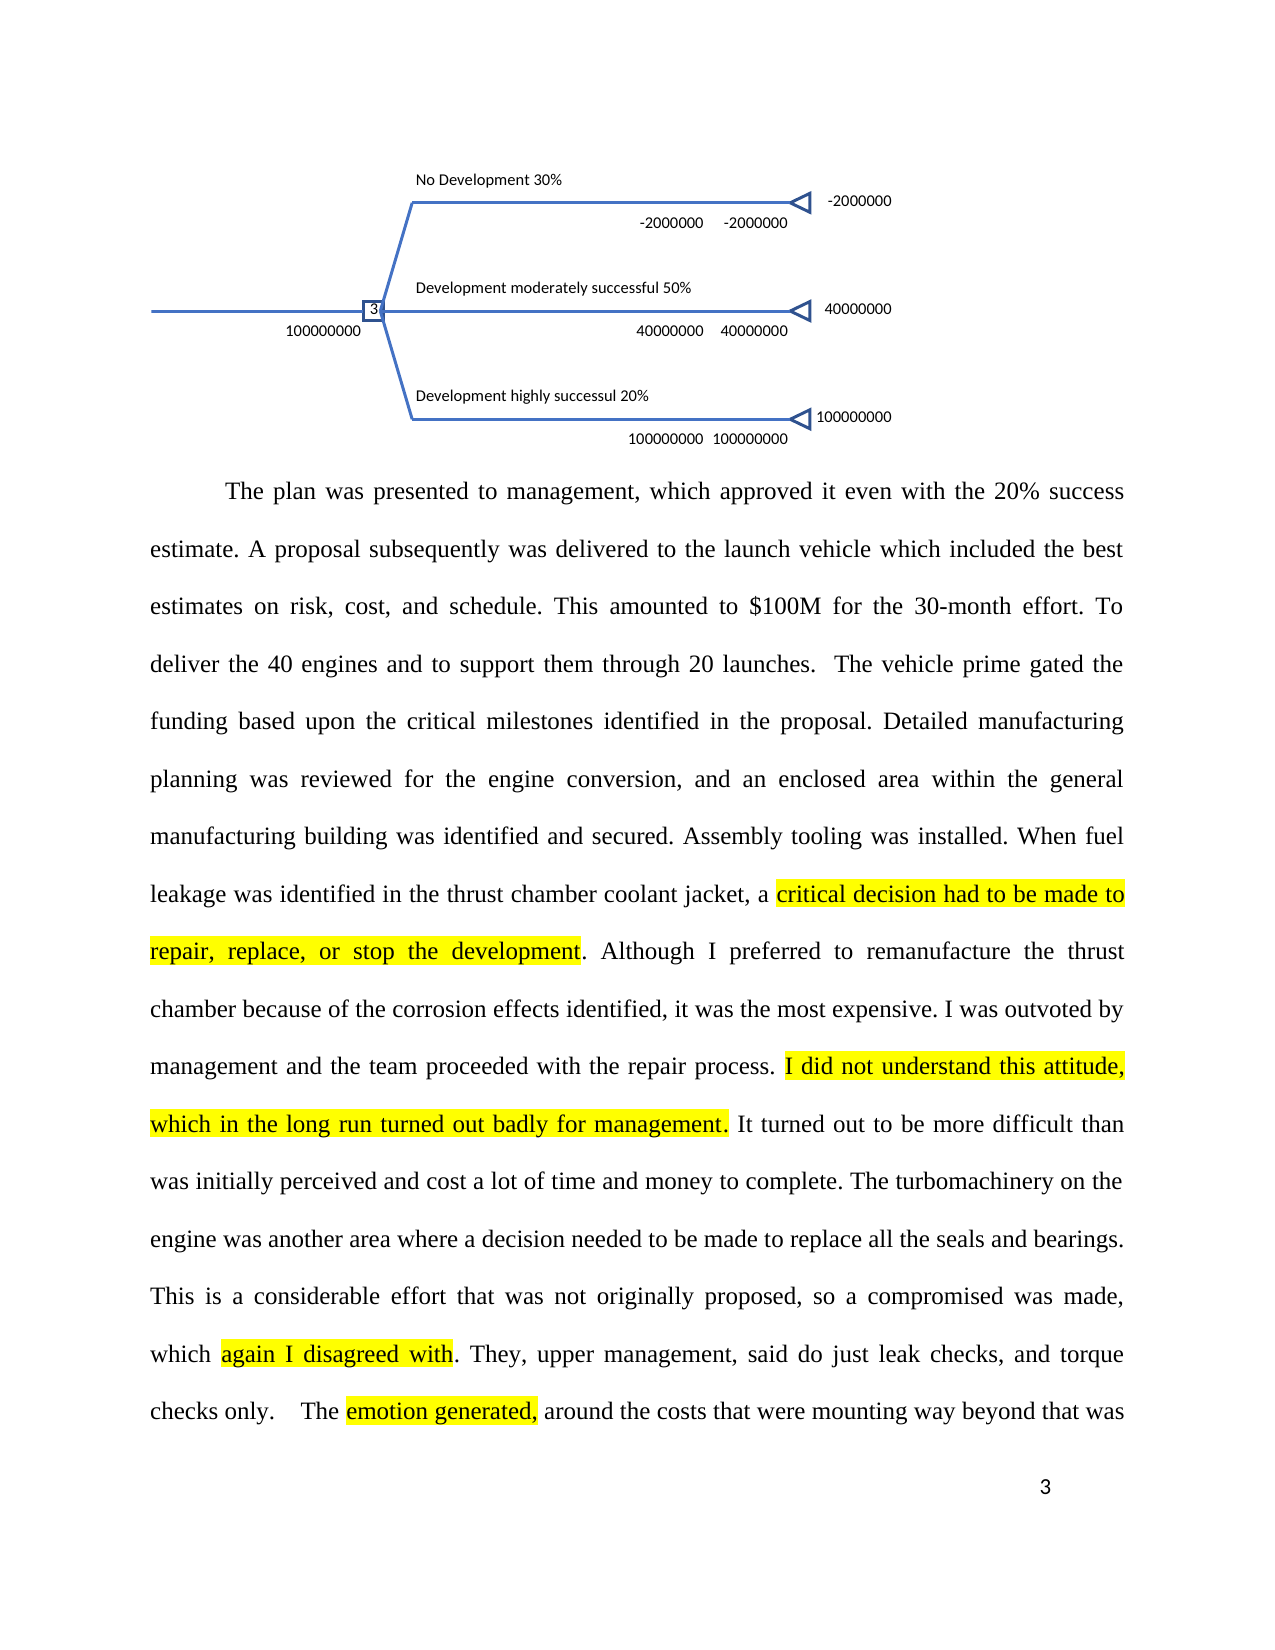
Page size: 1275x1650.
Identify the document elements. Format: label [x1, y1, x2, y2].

text [150, 476, 1125, 1425]
